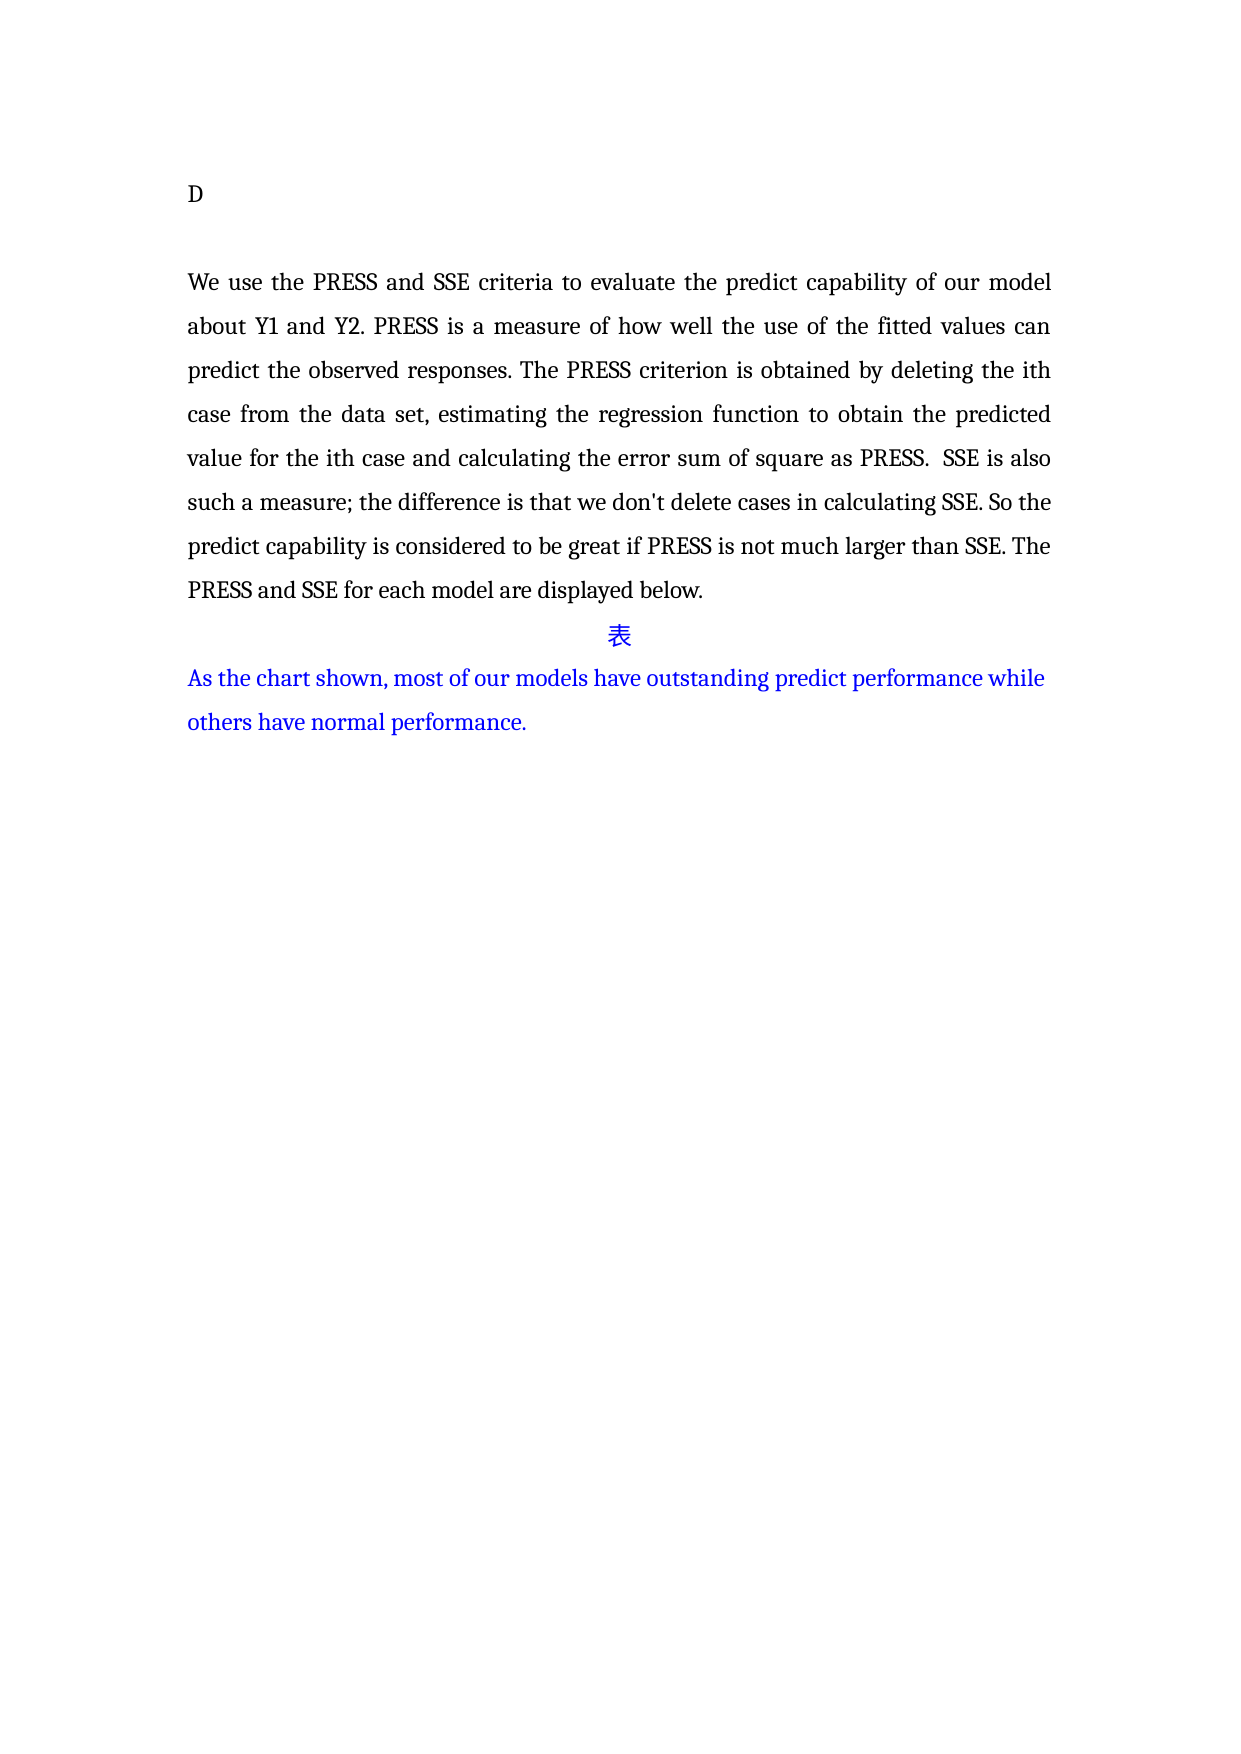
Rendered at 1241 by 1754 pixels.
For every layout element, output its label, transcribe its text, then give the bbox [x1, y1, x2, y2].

text 表 [187, 613, 1053, 657]
text D [187, 172, 1053, 216]
text We use the PRESS and SSE criteria to evaluate the predict capability of our model about Y1 and Y2. PRESS is a measure of how well the use of the fitted values can predict the observed responses. The PRESS criterion is obtained by deleting the ith case from the data set, estimating the regression function to obtain the predicted value for the ith case and calculating the error sum of square as PRESS. SSE is also such a measure; the difference is that we don't delete cases in calculating SSE. So the predict capability is considered to be great if PRESS is not much larger than SSE. The PRESS and SSE for each model are displayed below. [187, 260, 1053, 613]
text As the chart shown, most of our models have outstanding predict performance while others have normal performance. [187, 657, 1053, 745]
